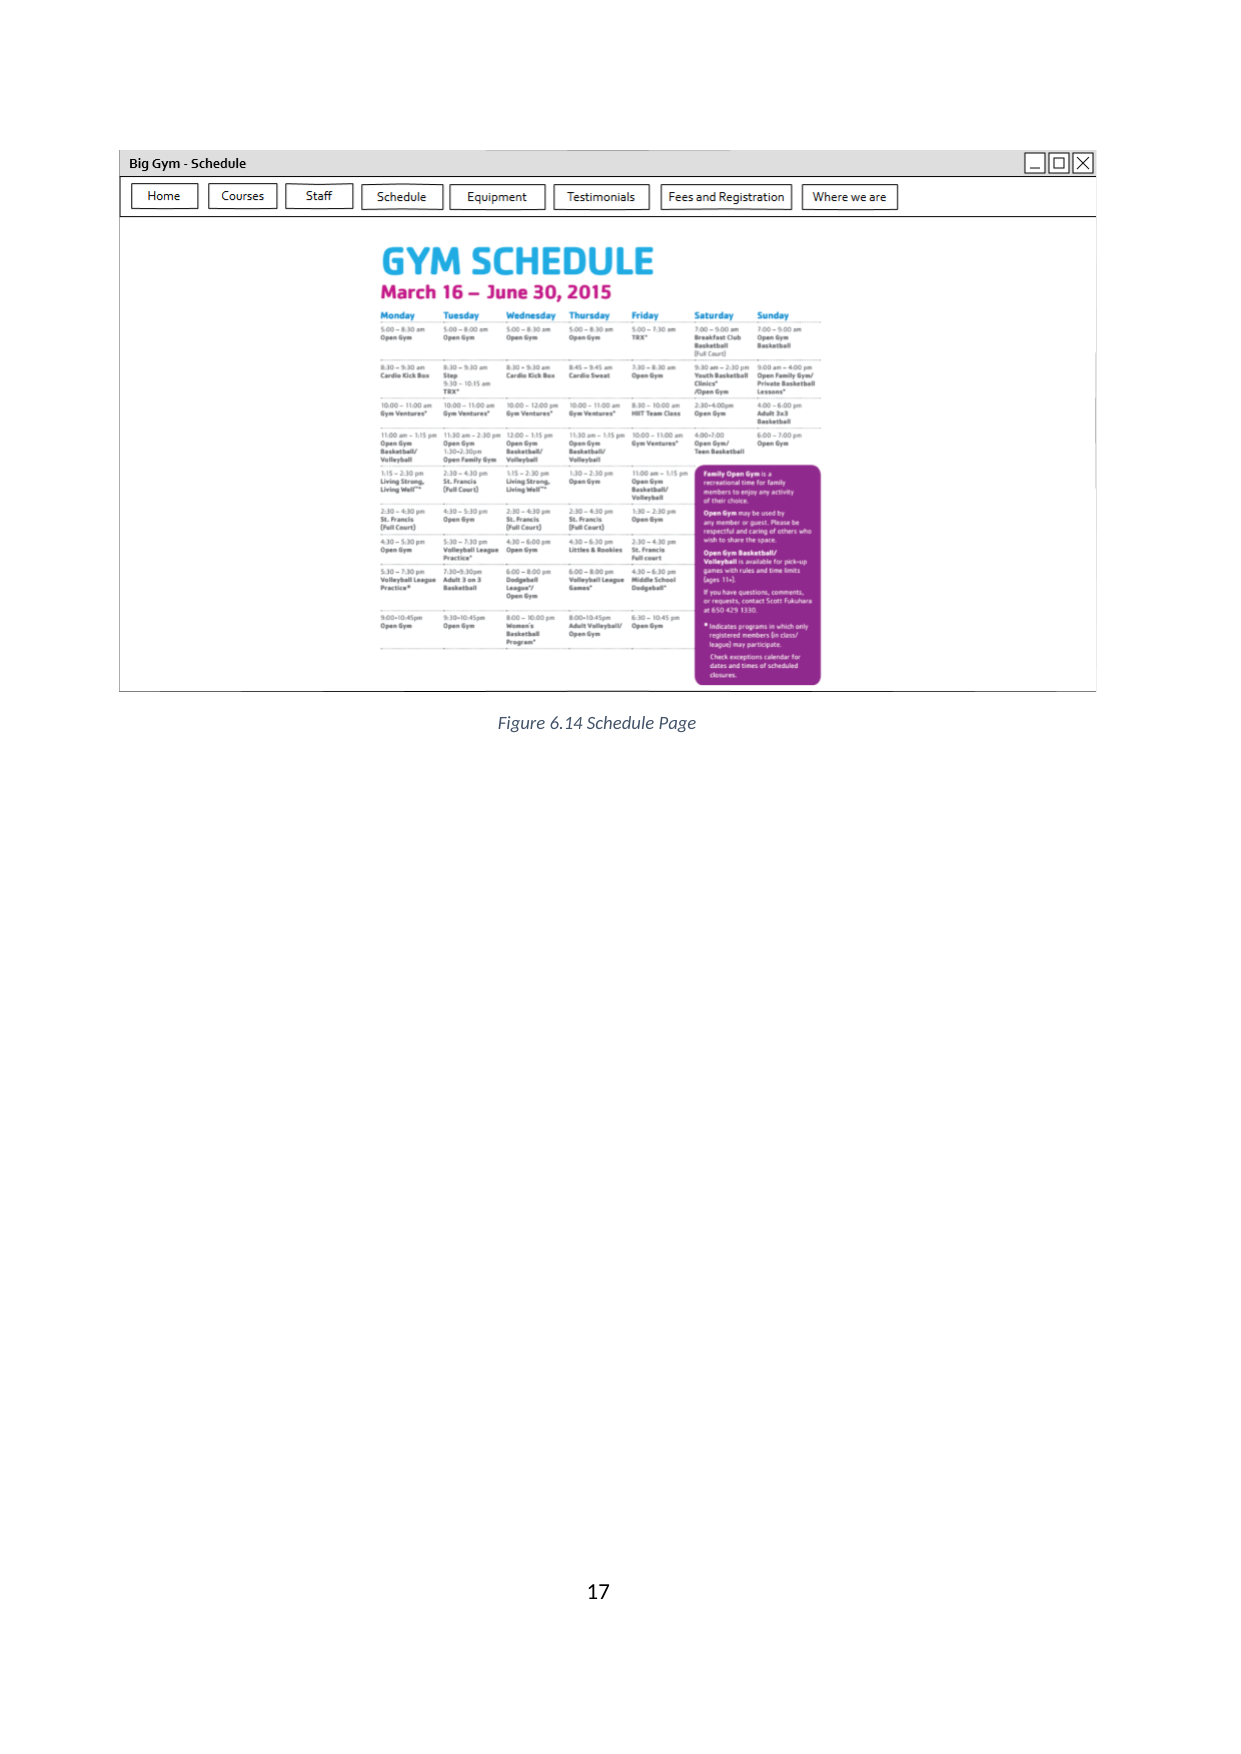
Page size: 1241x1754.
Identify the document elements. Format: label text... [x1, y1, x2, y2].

picture [119, 150, 1097, 692]
text Figure 6.14 Schedule Page [103, 711, 1093, 734]
